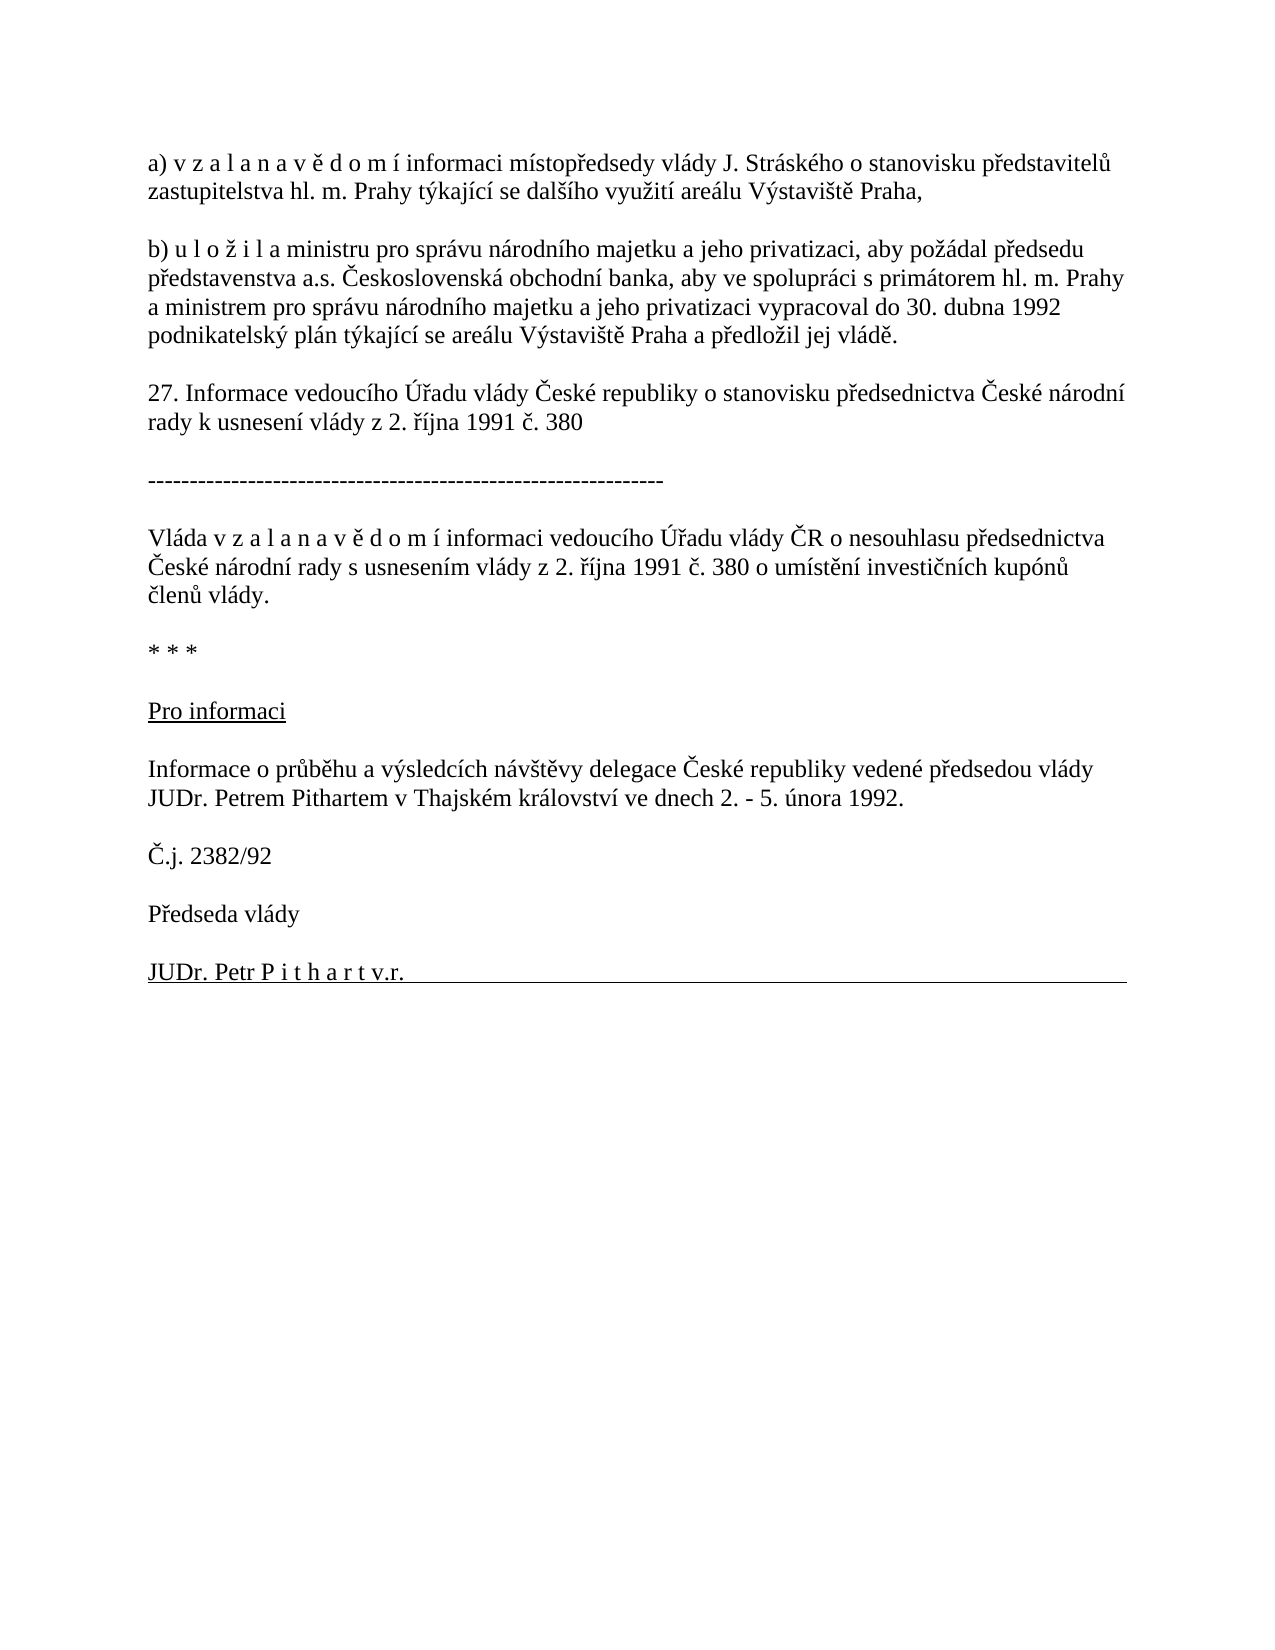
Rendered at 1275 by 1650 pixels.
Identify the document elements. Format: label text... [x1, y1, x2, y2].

text Č.j. 2382/92 [148, 841, 1127, 870]
text Vláda v z a l a n a v ě d o m í informaci vedoucího Úřadu vlády ČR o nesouhlasu předsednictva České národní rady s usnesením vlády z 2. října 1991 č. 380 o umístění investičních kupónů členů vlády. [148, 523, 1127, 609]
text -------------------------------------------------------------- [148, 465, 1127, 494]
text a) v z a l a n a v ě d o m í informaci místopředsedy vlády J. Stráského o stanovisku představitelů zastupitelstva hl. m. Prahy týkající se dalšího využití areálu Výstaviště Praha, [148, 148, 1127, 205]
text 27. Informace vedoucího Úřadu vlády České republiky o stanovisku předsednictva České národní rady k usnesení vlády z 2. října 1991 č. 380 [148, 378, 1127, 436]
text Pro informaci [148, 696, 1127, 725]
text * * * [148, 638, 1127, 667]
text Informace o průběhu a výsledcích návštěvy delegace České republiky vedené předsedou vlády JUDr. Petrem Pithartem v Thajském království ve dnech 2. - 5. února 1992. [148, 754, 1127, 812]
text JUDr. Petr P i t h a r t v.r. [148, 957, 1127, 982]
text b) u l o ž i l a ministru pro správu národního majetku a jeho privatizaci, aby požádal předsedu představenstva a.s. Československá obchodní banka, aby ve spolupráci s primátorem hl. m. Prahy a ministrem pro správu národního majetku a jeho privatizaci vypracoval do 30. dubna 1992 podnikatelský plán týkající se areálu Výstaviště Praha a předložil jej vládě. [148, 234, 1127, 349]
text Předseda vlády [148, 899, 1127, 928]
